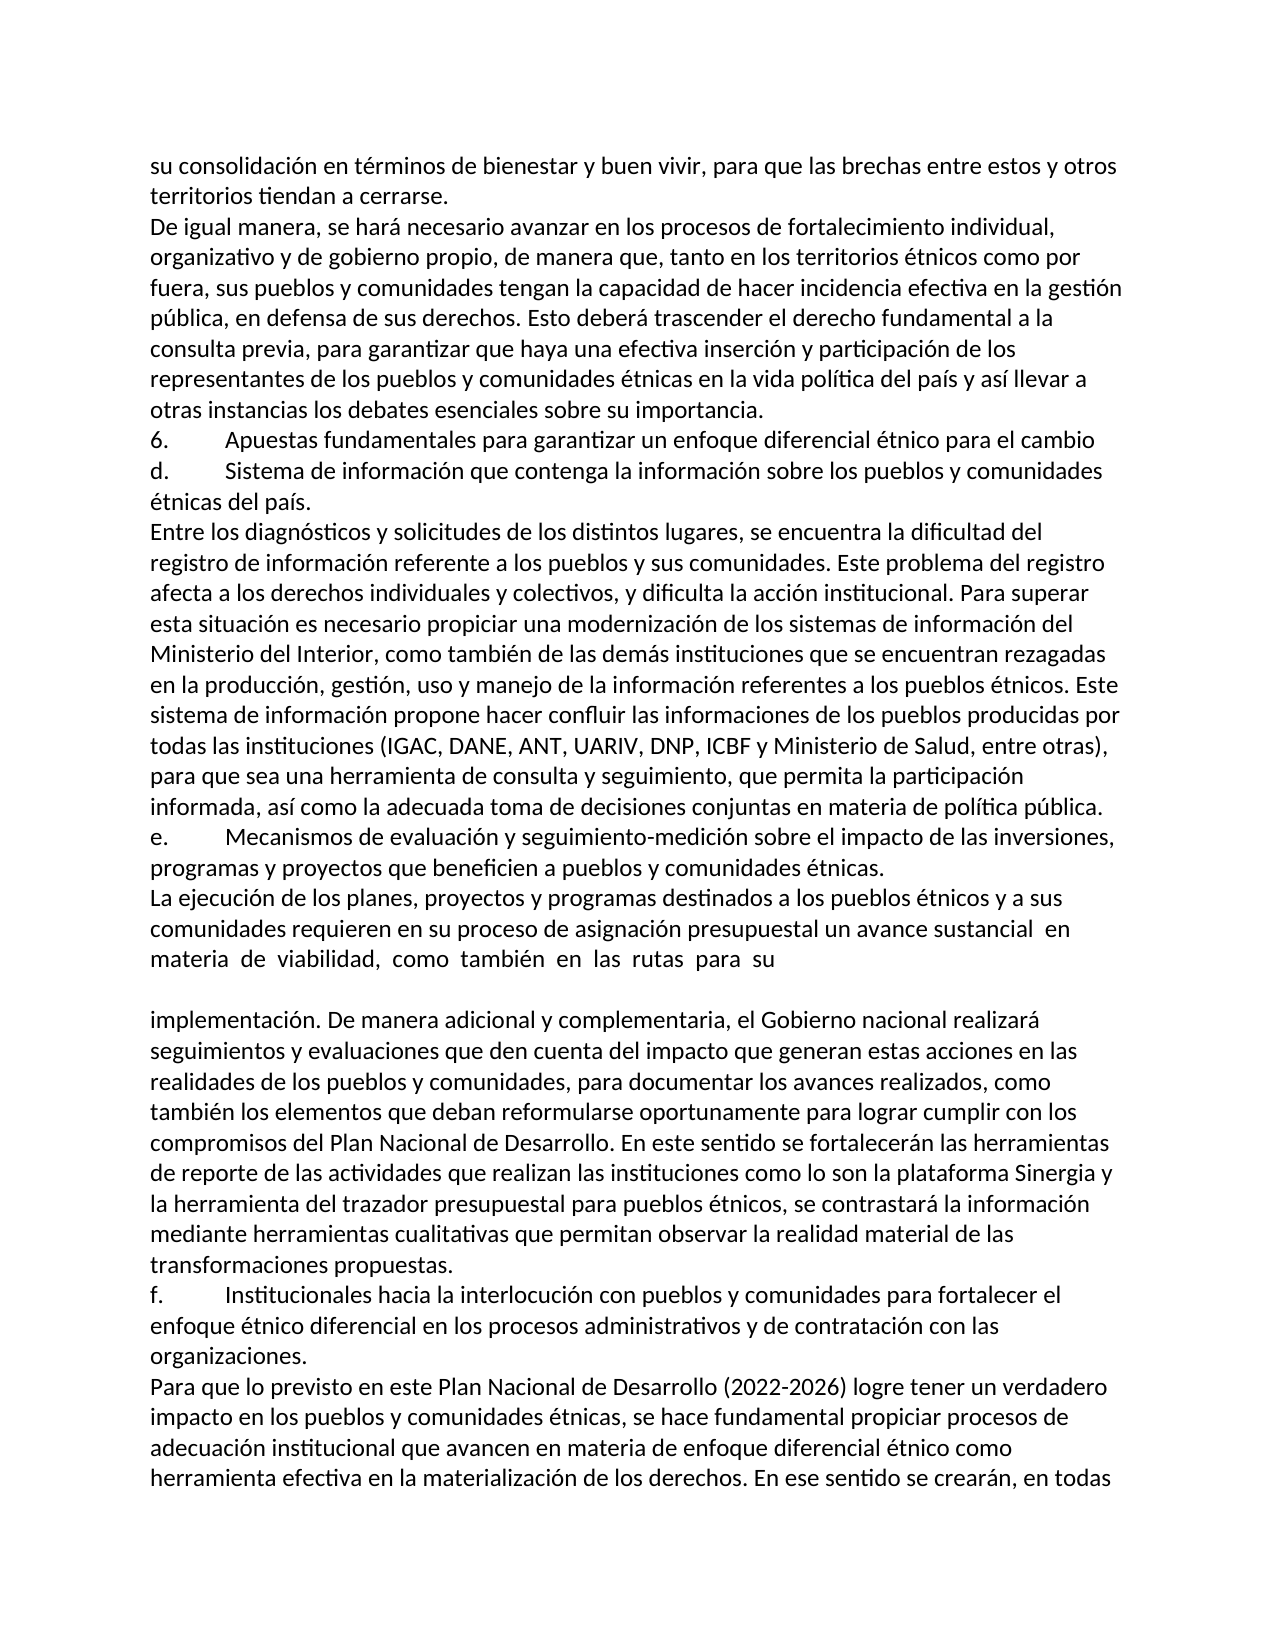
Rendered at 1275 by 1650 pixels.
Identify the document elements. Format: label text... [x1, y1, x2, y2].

text d. Sistema de información que contenga la información sobre los pueblos y comunidades étnicas del país. [150, 455, 1125, 516]
text 6. Apuestas fundamentales para garantizar un enfoque diferencial étnico para el cambio [150, 425, 1125, 455]
text De igual manera, se hará necesario avanzar en los procesos de fortalecimiento individual, organizativo y de gobierno propio, de manera que, tanto en los territorios étnicos como por fuera, sus pueblos y comunidades tengan la capacidad de hacer incidencia efectiva en la gestión pública, en defensa de sus derechos. Esto deberá trascender el derecho fundamental a la consulta previa, para garantizar que haya una efectiva inserción y participación de los representantes de los pueblos y comunidades étnicas en la vida política del país y así llevar a otras instancias los debates esenciales sobre su importancia. [150, 211, 1125, 425]
text implementación. De manera adicional y complementaria, el Gobierno nacional realizará seguimientos y evaluaciones que den cuenta del impacto que generan estas acciones en las realidades de los pueblos y comunidades, para documentar los avances realizados, como también los elementos que deban reformularse oportunamente para lograr cumplir con los compromisos del Plan Nacional de Desarrollo. En este sentido se fortalecerán las herramientas de reporte de las actividades que realizan las instituciones como lo son la plataforma Sinergia y la herramienta del trazador presupuestal para pueblos étnicos, se contrastará la información mediante herramientas cualitativas que permitan observar la realidad material de las transformaciones propuestas. [150, 1004, 1125, 1279]
text Entre los diagnósticos y solicitudes de los distintos lugares, se encuentra la dificultad del registro de información referente a los pueblos y sus comunidades. Este problema del registro afecta a los derechos individuales y colectivos, y dificulta la acción institucional. Para superar esta situación es necesario propiciar una modernización de los sistemas de información del Ministerio del Interior, como también de las demás instituciones que se encuentran rezagadas en la producción, gestión, uso y manejo de la información referentes a los pueblos étnicos. Este sistema de información propone hacer confluir las informaciones de los pueblos producidas por todas las instituciones (IGAC, DANE, ANT, UARIV, DNP, ICBF y Ministerio de Salud, entre otras), para que sea una herramienta de consulta y seguimiento, que permita la participación informada, así como la adecuada toma de decisiones conjuntas en materia de política pública. [150, 516, 1125, 821]
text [150, 1371, 1125, 1493]
text f. Institucionales hacia la interlocución con pueblos y comunidades para fortalecer el enfoque étnico diferencial en los procesos administrativos y de contratación con las organizaciones. [150, 1279, 1125, 1371]
text La ejecución de los planes, proyectos y programas destinados a los pueblos étnicos y a sus comunidades requieren en su proceso de asignación presupuestal un avance sustancial en materia de viabilidad, como también en las rutas para su [150, 882, 1125, 974]
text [150, 150, 1125, 211]
text e. Mecanismos de evaluación y seguimiento-medición sobre el impacto de las inversiones, programas y proyectos que beneficien a pueblos y comunidades étnicas. [150, 821, 1125, 882]
